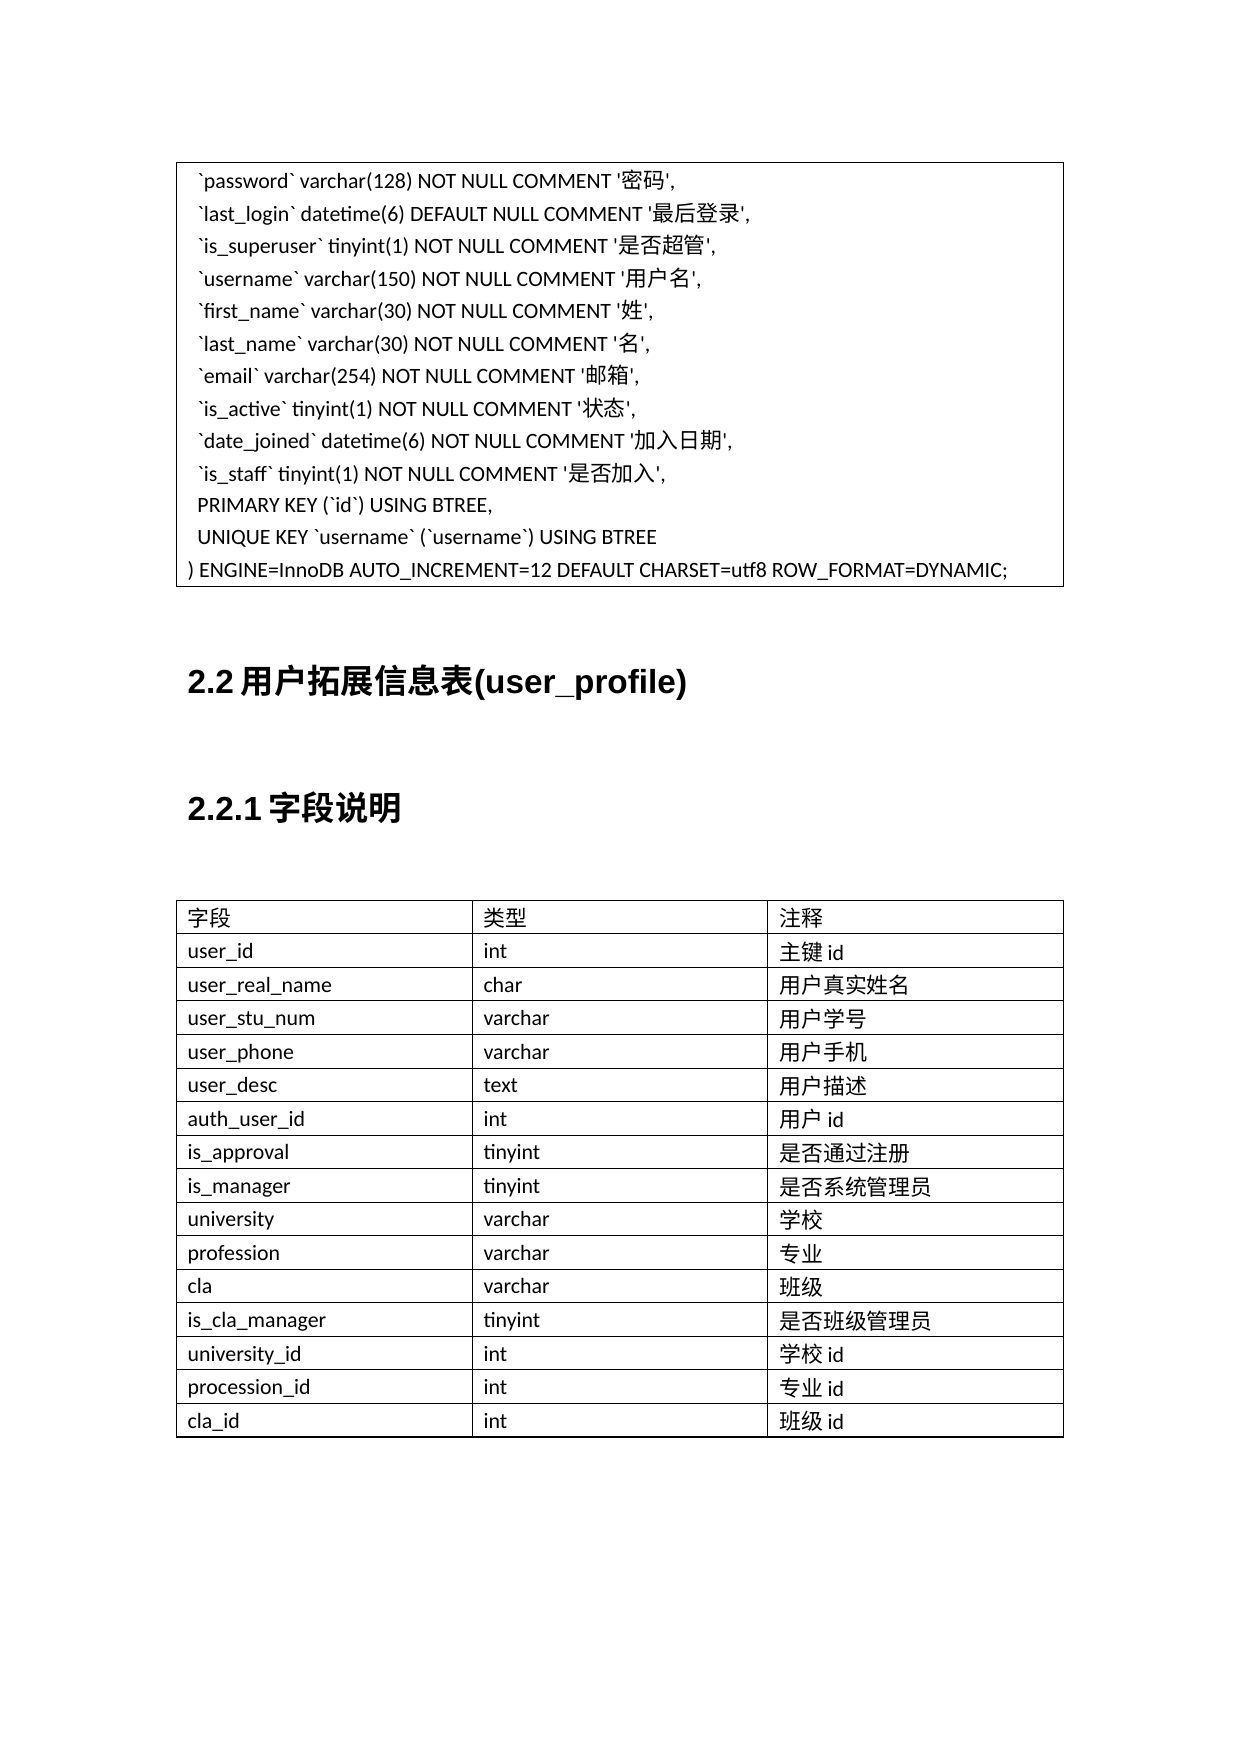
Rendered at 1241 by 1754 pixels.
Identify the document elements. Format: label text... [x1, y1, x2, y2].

table_header 字段 [177, 901, 472, 933]
table_cell university_id [177, 1337, 472, 1369]
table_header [177, 163, 1063, 586]
table_cell text [473, 1069, 767, 1101]
table_cell char [473, 968, 767, 1000]
table_cell 专业id [768, 1370, 1063, 1403]
table_cell 是否通过注册 [768, 1136, 1063, 1168]
table_cell profession [177, 1236, 472, 1269]
table_cell user_stu_num [177, 1001, 472, 1034]
subtitle 2.2用户拓展信息表(user_profile) [187, 646, 1053, 711]
table_cell 班级id [768, 1404, 1063, 1436]
table_cell 是否系统管理员 [768, 1169, 1063, 1202]
table_cell 学校id [768, 1337, 1063, 1369]
table_cell varchar [473, 1236, 767, 1269]
table_cell user_desc [177, 1069, 472, 1101]
table_cell int [473, 1102, 767, 1134]
table_cell 是否班级管理员 [768, 1303, 1063, 1336]
table_cell university [177, 1203, 472, 1235]
table_cell 用户真实姓名 [768, 968, 1063, 1000]
table_cell is_manager [177, 1169, 472, 1202]
table_cell 用户学号 [768, 1001, 1063, 1034]
table_cell cla [177, 1270, 472, 1302]
table_cell auth_user_id [177, 1102, 472, 1134]
table_cell tinyint [473, 1169, 767, 1202]
table_header 类型 [473, 901, 767, 933]
table_cell user_real_name [177, 968, 472, 1000]
table_cell 用户手机 [768, 1035, 1063, 1067]
table_cell user_id [177, 934, 472, 967]
table_cell int [473, 934, 767, 967]
table_cell varchar [473, 1270, 767, 1302]
table_cell procession_id [177, 1370, 472, 1403]
table_cell is_cla_manager [177, 1303, 472, 1336]
table_cell int [473, 1337, 767, 1369]
table_cell user_phone [177, 1035, 472, 1067]
table_cell 专业 [768, 1236, 1063, 1269]
table_cell cla_id [177, 1404, 472, 1436]
table_cell tinyint [473, 1303, 767, 1336]
table_cell 用户描述 [768, 1069, 1063, 1101]
table_cell varchar [473, 1203, 767, 1235]
table_cell int [473, 1370, 767, 1403]
table_cell tinyint [473, 1136, 767, 1168]
table_cell 学校 [768, 1203, 1063, 1235]
subtitle 2.2.1字段说明 [187, 773, 1053, 838]
table_cell varchar [473, 1035, 767, 1067]
table_cell 用户id [768, 1102, 1063, 1134]
table_header 注释 [768, 901, 1063, 933]
table_cell int [473, 1404, 767, 1436]
table_cell varchar [473, 1001, 767, 1034]
table_cell 主键id [768, 934, 1063, 967]
table_cell is_approval [177, 1136, 472, 1168]
table_cell 班级 [768, 1270, 1063, 1302]
